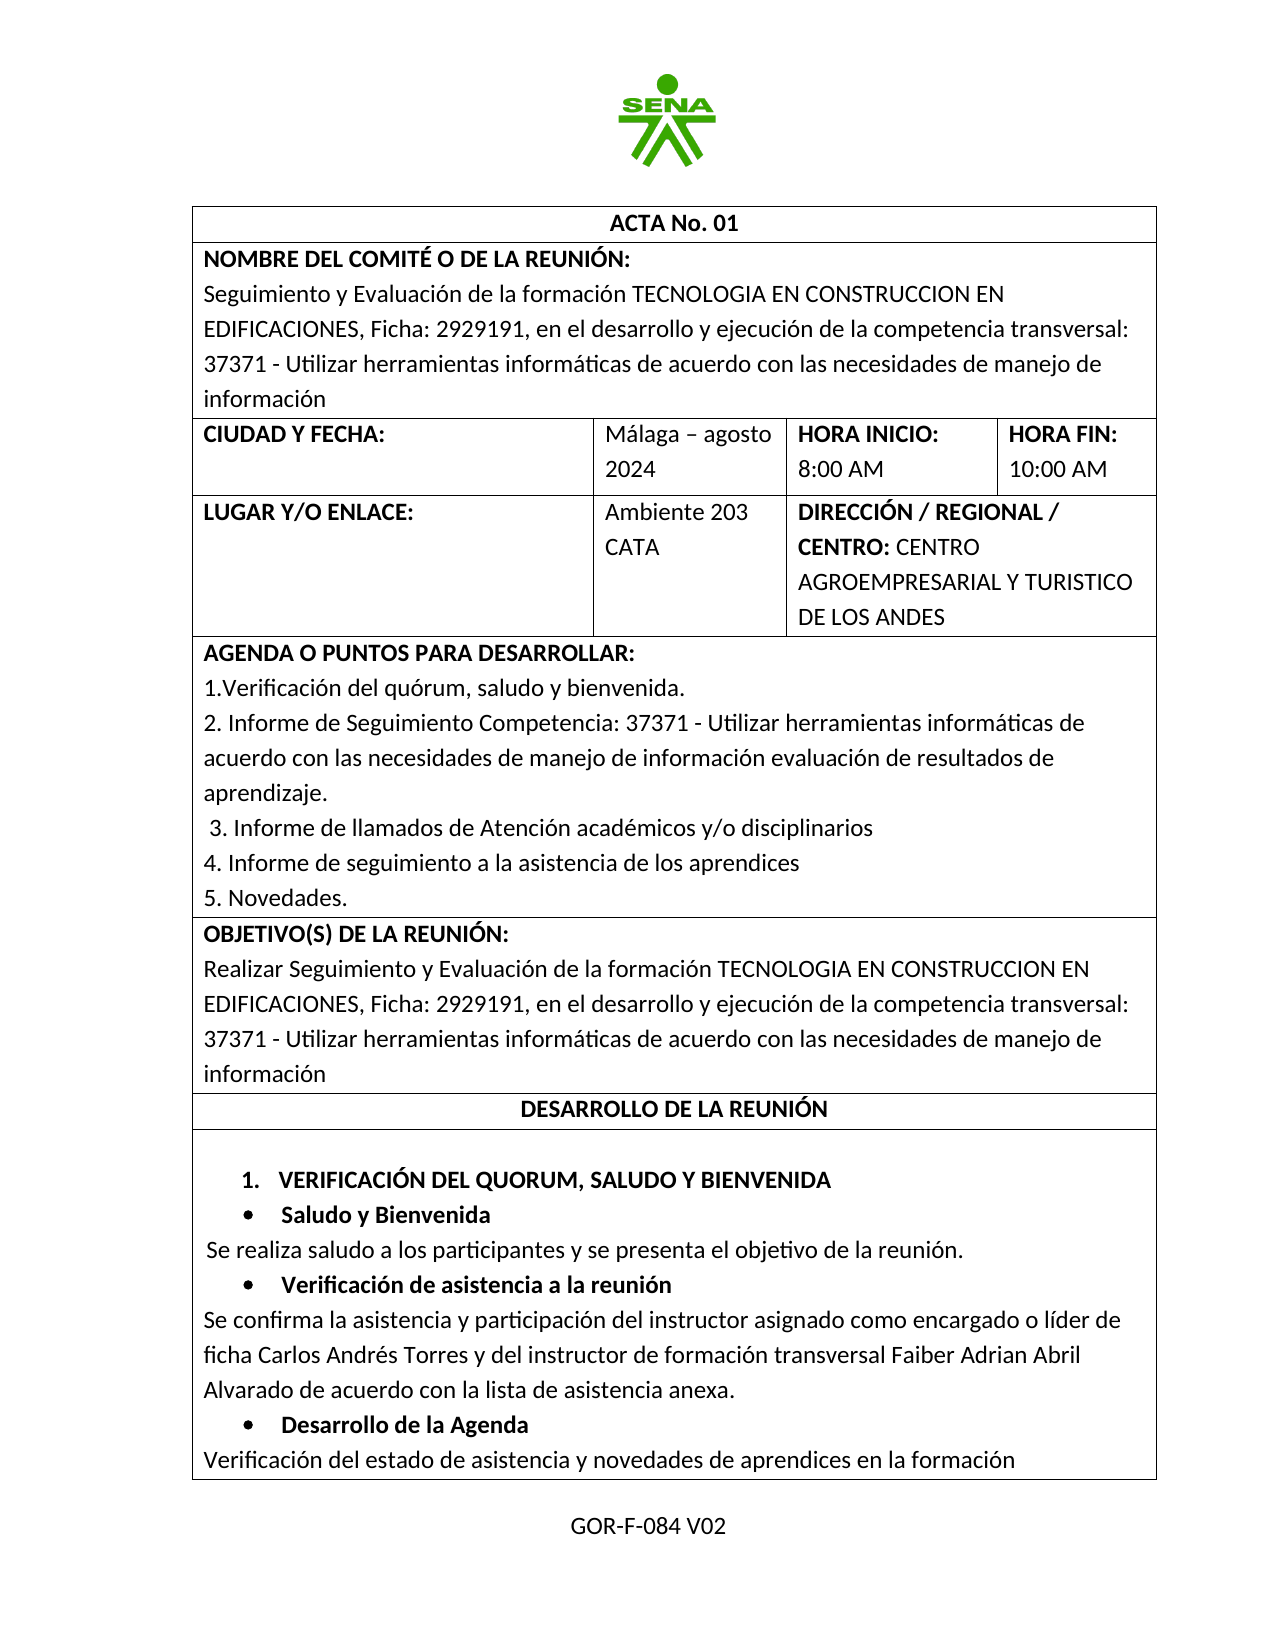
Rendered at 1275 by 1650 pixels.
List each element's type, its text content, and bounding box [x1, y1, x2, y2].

table_cell Málaga – agosto 2024 [594, 419, 786, 495]
table_cell HORA FIN: 10:00 AM [998, 419, 1156, 495]
table_cell CIUDAD Y FECHA: [193, 419, 593, 495]
table_cell OBJETIVO(S) DE LA REUNIÓN: Realizar Seguimiento y Evaluación de la formación TECNOLOGIA EN CONSTRUCCION EN EDIFICACIONES, Ficha: 2929191, en el desarrollo y ejecución de la competencia transversal: 37371 - Utilizar herramientas informáticas de acuerdo con las necesidades de manejo de información [193, 918, 1156, 1093]
table_cell AGENDA O PUNTOS PARA DESARROLLAR: 1.Verificación del quórum, saludo y bienvenida. 2. Informe de Seguimiento Competencia: 37371 - Utilizar herramientas informáticas de acuerdo con las necesidades de manejo de información evaluación de resultados de aprendizaje. 3. Informe de llamados de Atención académicos y/o disciplinarios 4. Informe de seguimiento a la asistencia de los aprendices 5. Novedades. [193, 637, 1156, 917]
table_cell LUGAR Y/O ENLACE: [193, 496, 593, 636]
picture [618, 74, 716, 167]
table_cell DESARROLLO DE LA REUNIÓN [193, 1094, 1156, 1128]
table_cell Ambiente 203 CATA [594, 496, 786, 636]
table_header ACTA No. 01 [193, 207, 1156, 242]
table_cell HORA INICIO: 8:00 AM [787, 419, 997, 495]
table_cell DIRECCIÓN / REGIONAL / CENTRO: CENTRO AGROEMPRESARIAL Y TURISTICO DE LOS ANDES [787, 496, 1156, 636]
table_cell NOMBRE DEL COMITÉ O DE LA REUNIÓN: Seguimiento y Evaluación de la formación TECNOLOGIA EN CONSTRUCCION EN EDIFICACIONES, Ficha: 2929191, en el desarrollo y ejecución de la competencia transversal: 37371 - Utilizar herramientas informáticas de acuerdo con las necesidades de manejo de información [193, 243, 1156, 418]
